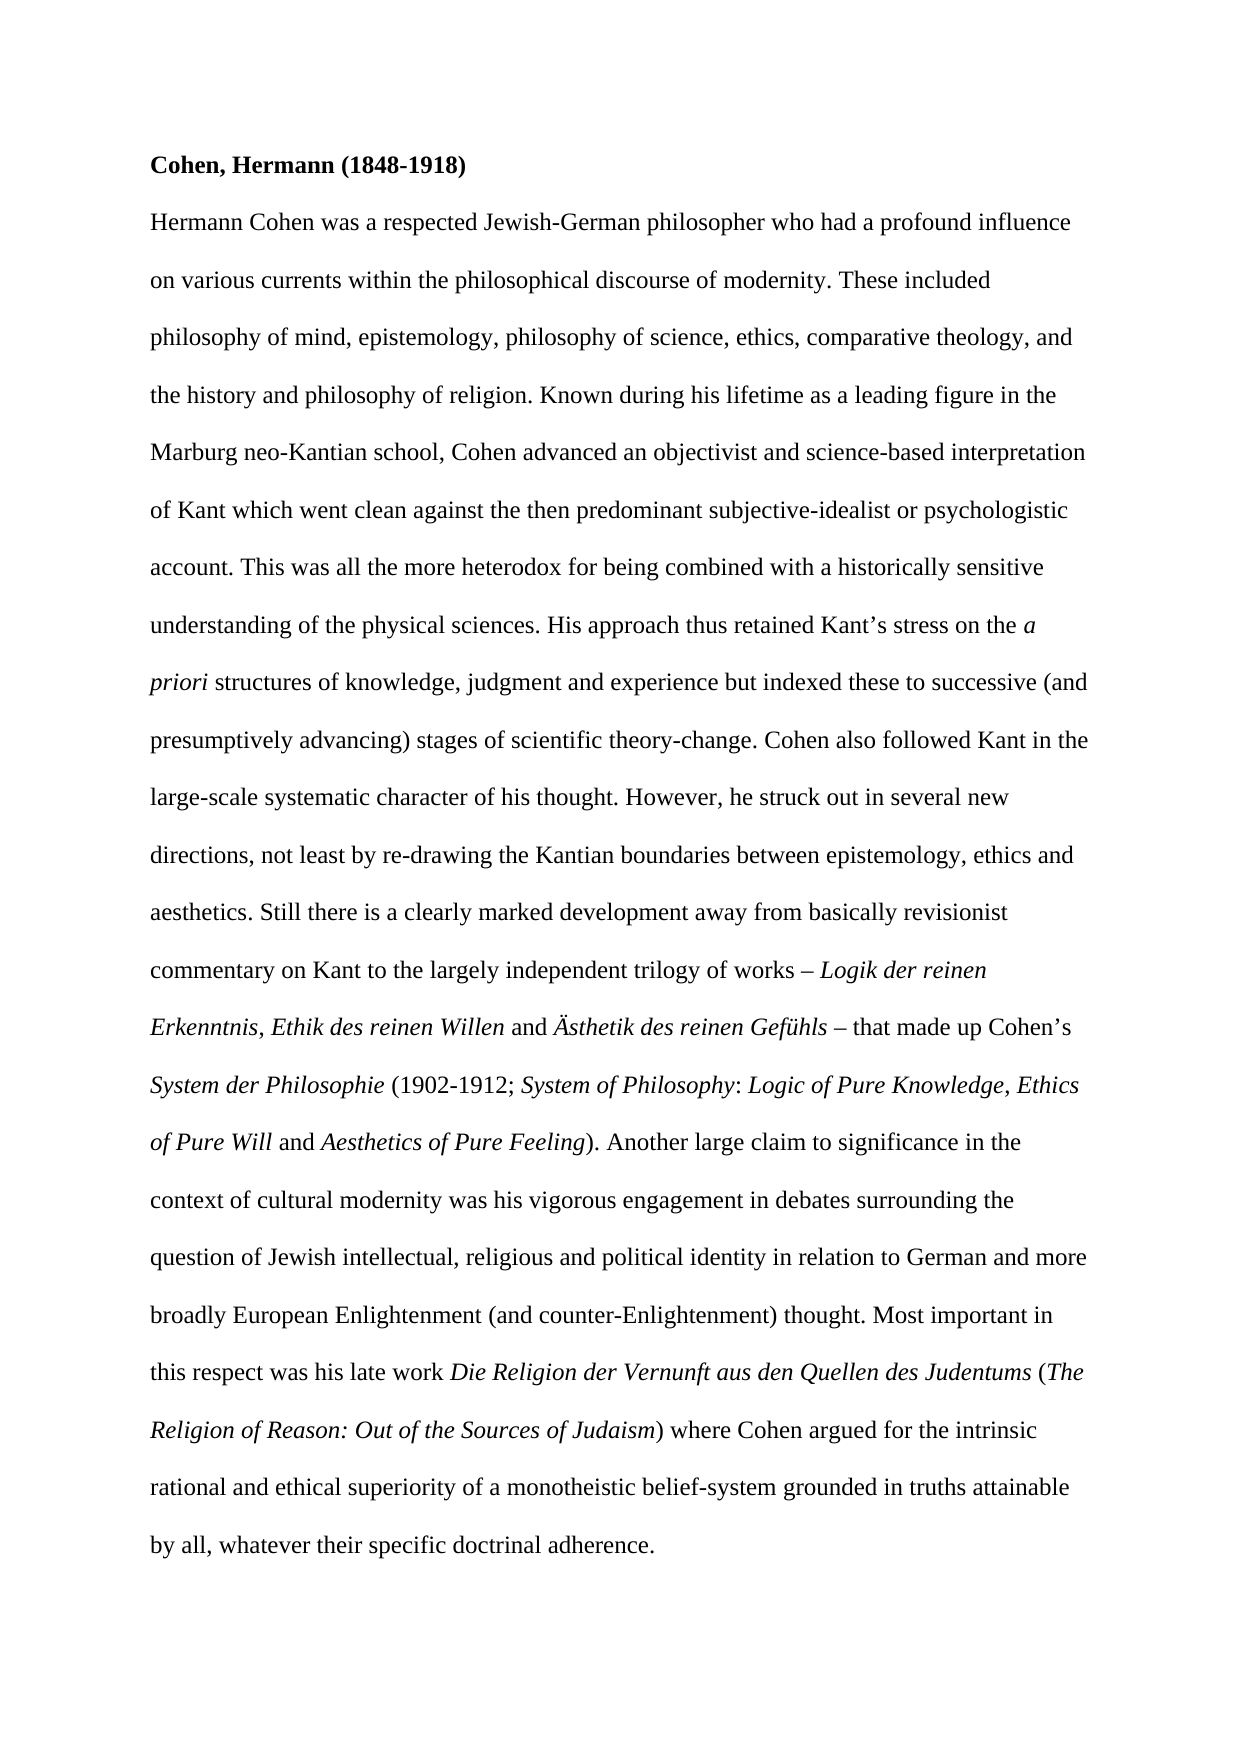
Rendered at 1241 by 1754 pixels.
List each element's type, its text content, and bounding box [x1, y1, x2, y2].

text Hermann Cohen was a respected Jewish-German philosopher who had a profound influence on various currents within the philosophical discourse of modernity. These included philosophy of mind, epistemology, philosophy of science, ethics, comparative theology, and the history and philosophy of religion. Known during his lifetime as a leading figure in the Marburg neo-Kantian school, Cohen advanced an objectivist and science-based interpretation of Kant which went clean against the then predominant subjective-idealist or psychologistic account. This was all the more heterodox for being combined with a historically sensitive understanding of the physical sciences. His approach thus retained Kant’s stress on the a priori structures of knowledge, judgment and experience but indexed these to successive (and presumptively advancing) stages of scientific theory-change. Cohen also followed Kant in the large-scale systematic character of his thought. However, he struck out in several new directions, not least by re-drawing the Kantian boundaries between epistemology, ethics and aesthetics. Still there is a clearly marked development away from basically revisionist commentary on Kant to the largely independent trilogy of works – Logik der reinen Erkenntnis, Ethik des reinen Willen and Ästhetik des reinen Gefühls – that made up Cohen’s System der Philosophie (1902-1912; System of Philosophy: Logic of Pure Knowledge, Ethics of Pure Will and Aesthetics of Pure Feeling). Another large claim to significance in the context of cultural modernity was his vigorous engagement in debates surrounding the question of Jewish intellectual, religious and political identity in relation to German and more broadly European Enlightenment (and counter-Enlightenment) thought. Most important in this respect was his late work Die Religion der Vernunft aus den Quellen des Judentums (The Religion of Reason: Out of the Sources of Judaism) where Cohen argued for the intrinsic rational and ethical superiority of a monotheistic belief-system grounded in truths attainable by all, whatever their specific doctrinal adherence. [150, 207, 1090, 1559]
text Cohen, Hermann (1848-1918) [150, 150, 1090, 179]
